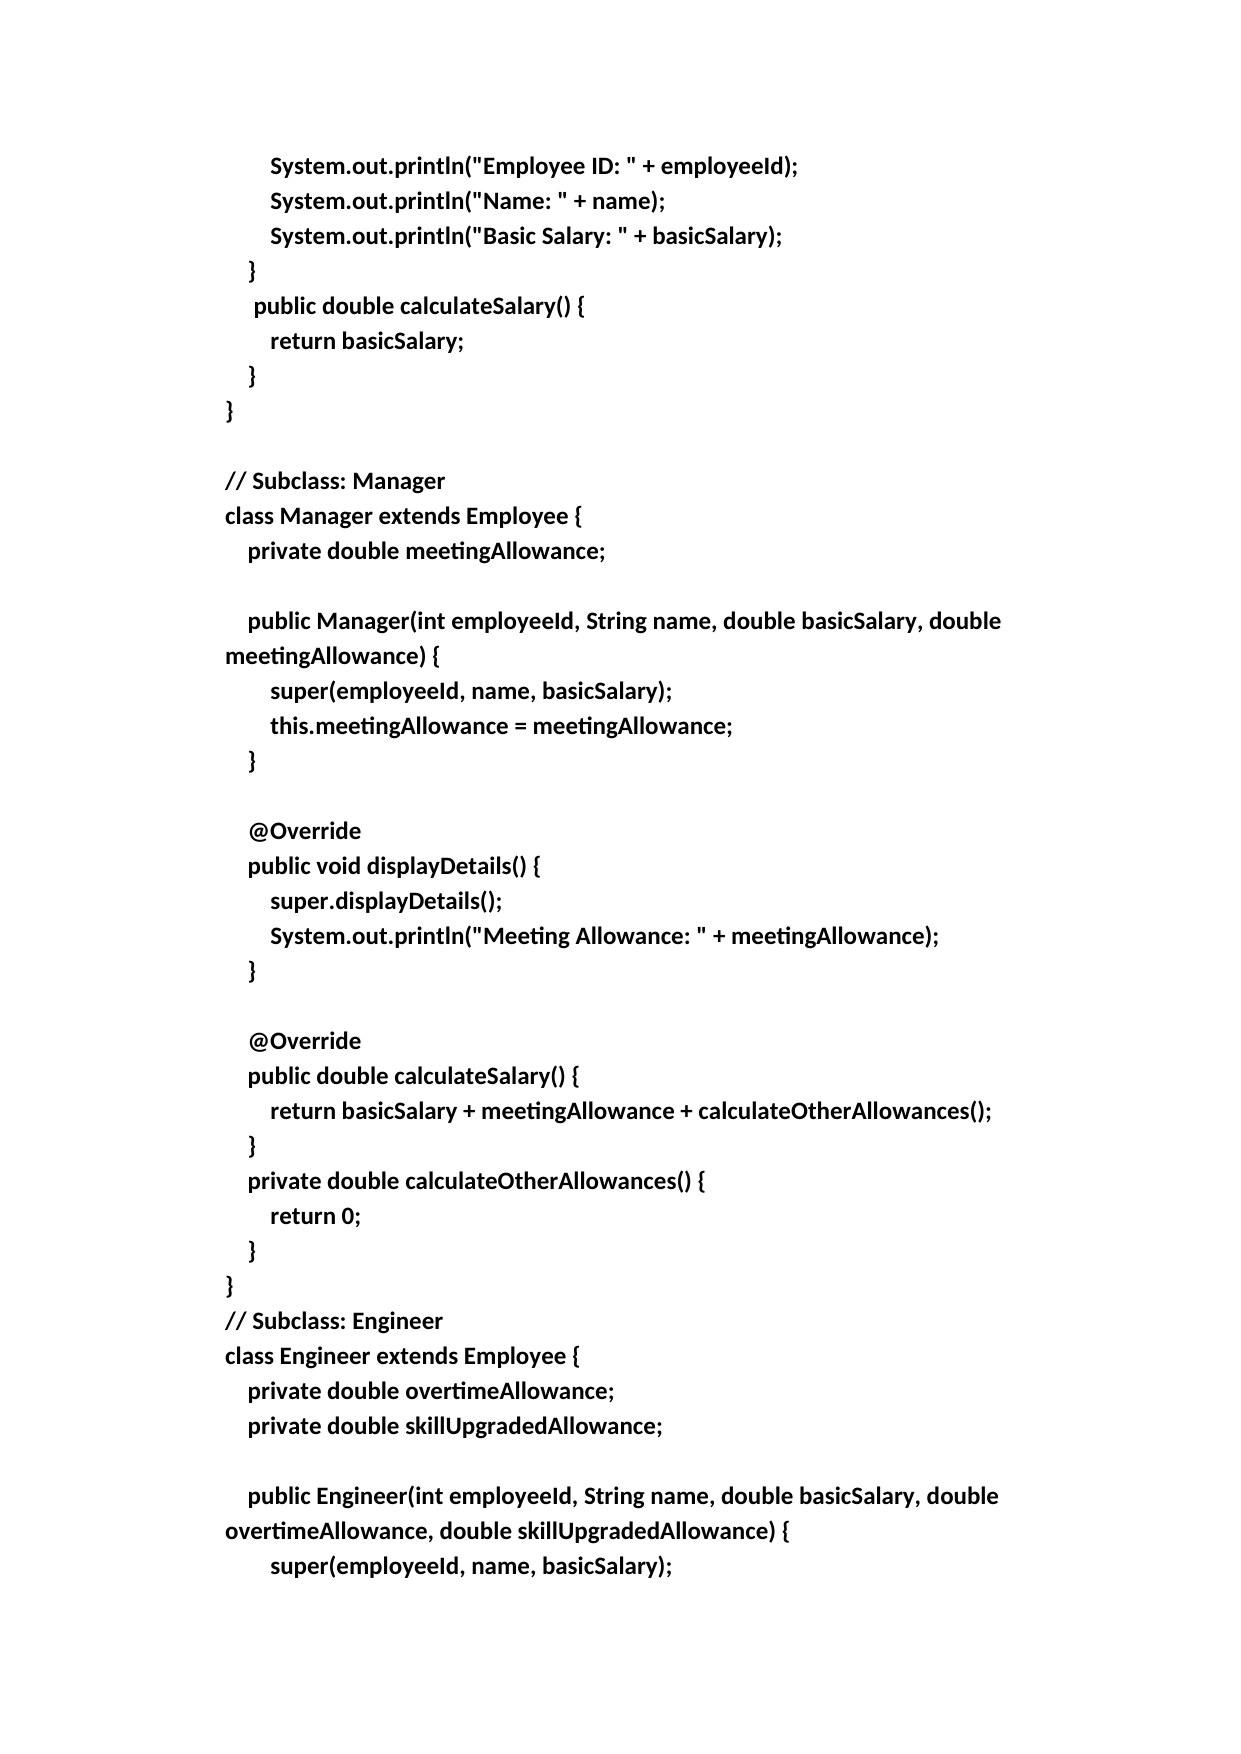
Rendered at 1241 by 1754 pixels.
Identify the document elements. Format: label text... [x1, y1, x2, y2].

list class Engineer extends Employee { [225, 1340, 1090, 1371]
list return 0; [225, 1200, 1090, 1231]
list super(employeeId, name, basicSalary); [225, 675, 1090, 706]
list public Engineer(int employeeId, String name, double basicSalary, double overtimeAllowance, double skillUpgradedAllowance) { [225, 1480, 1090, 1546]
list System.out.println("Meeting Allowance: " + meetingAllowance); [225, 920, 1090, 951]
list super(employeeId, name, basicSalary); [225, 1550, 1090, 1581]
list @Override [225, 1025, 1090, 1056]
list return basicSalary + meetingAllowance + calculateOtherAllowances(); [225, 1095, 1090, 1126]
list return basicSalary; [225, 325, 1090, 356]
list } [225, 360, 1090, 391]
list } [225, 1130, 1090, 1161]
list } [225, 395, 1090, 426]
list private double overtimeAllowance; [225, 1375, 1090, 1406]
list // Subclass: Engineer [225, 1305, 1090, 1336]
list } [225, 255, 1090, 286]
list // Subclass: Manager [225, 465, 1090, 496]
list @Override [225, 815, 1090, 846]
list private double skillUpgradedAllowance; [225, 1410, 1090, 1441]
list System.out.println("Basic Salary: " + basicSalary); [225, 220, 1090, 251]
list public Manager(int employeeId, String name, double basicSalary, double meetingAllowance) { [225, 605, 1090, 671]
list super.displayDetails(); [225, 885, 1090, 916]
list System.out.println("Name: " + name); [225, 185, 1090, 216]
list } [225, 745, 1090, 776]
list private double meetingAllowance; [225, 535, 1090, 566]
list this.meetingAllowance = meetingAllowance; [225, 710, 1090, 741]
list private double calculateOtherAllowances() { [225, 1165, 1090, 1196]
list class Manager extends Employee { [225, 500, 1090, 531]
list System.out.println("Employee ID: " + employeeId); [225, 150, 1090, 181]
list } [225, 955, 1090, 986]
list public double calculateSalary() { [225, 290, 1090, 321]
list } [225, 1235, 1090, 1266]
list public void displayDetails() { [225, 850, 1090, 881]
list public double calculateSalary() { [225, 1060, 1090, 1091]
list } [225, 1270, 1090, 1301]
